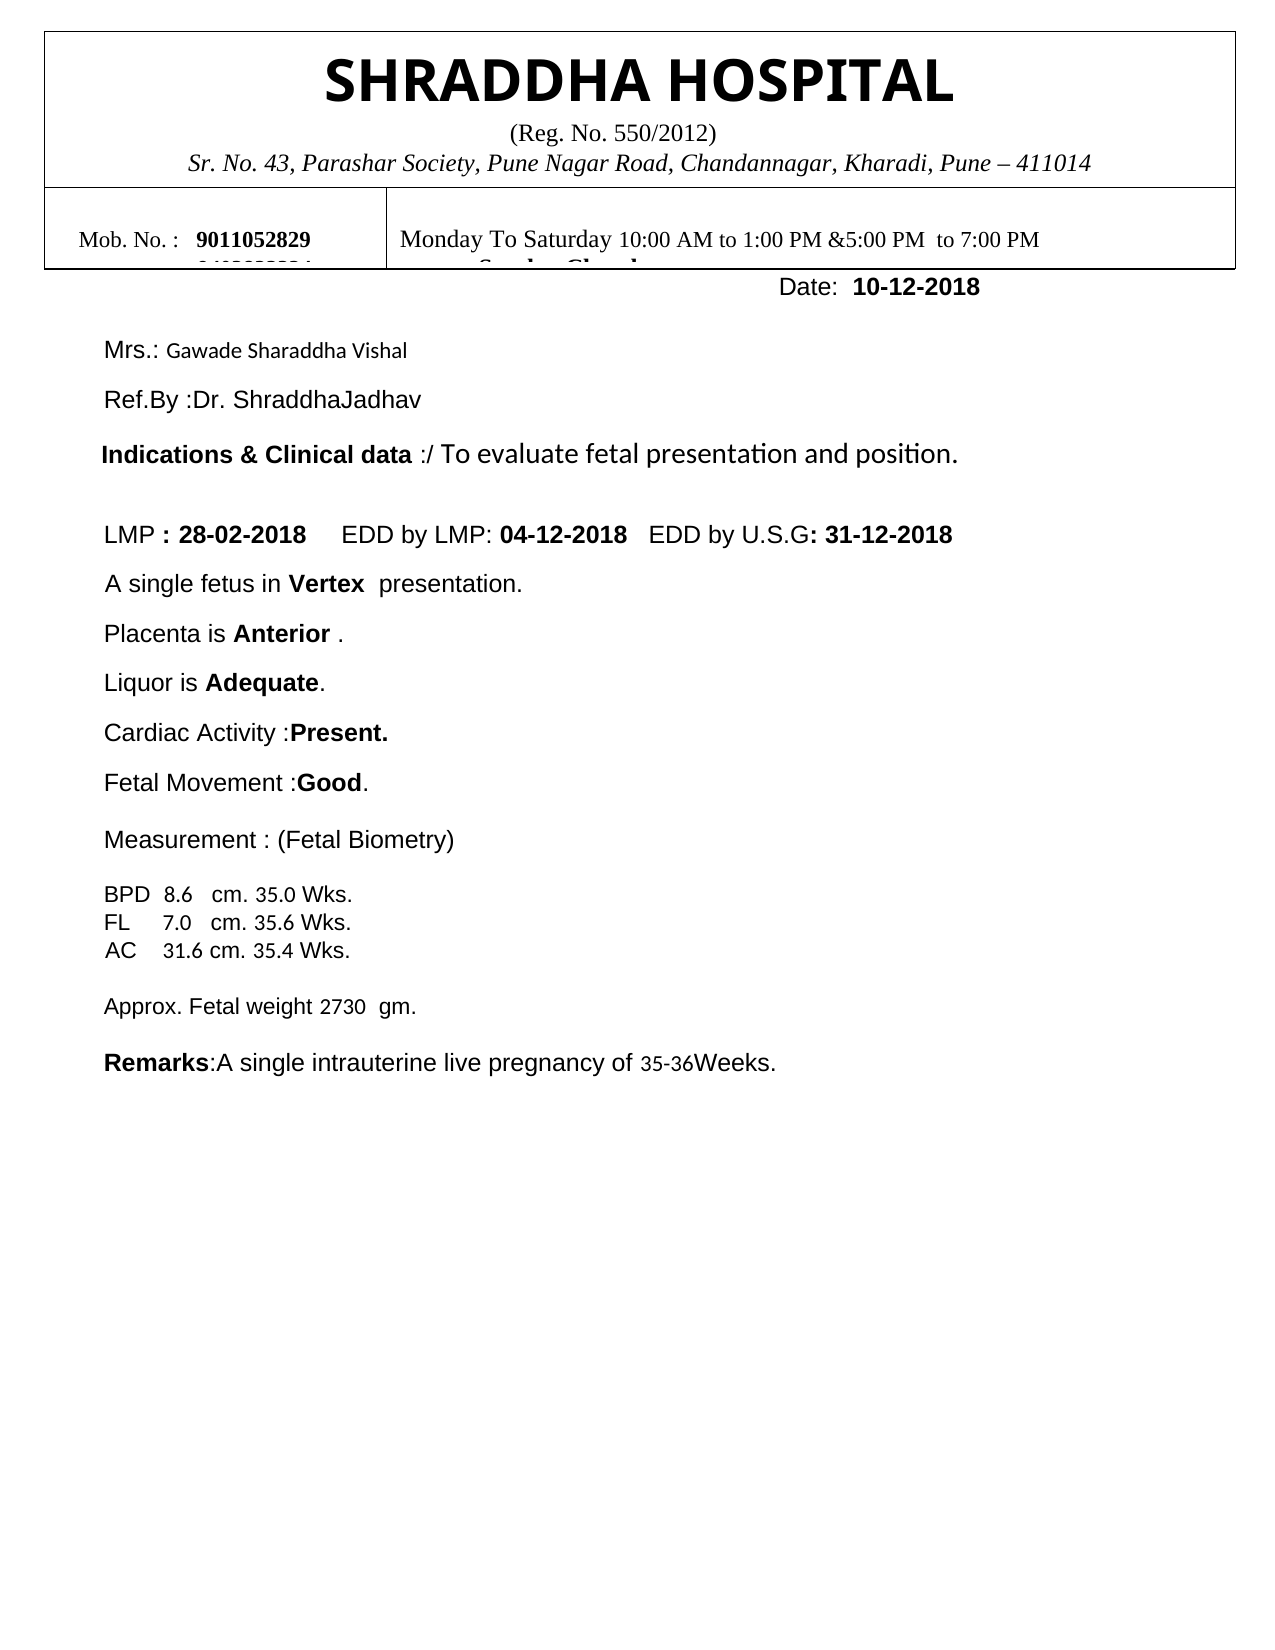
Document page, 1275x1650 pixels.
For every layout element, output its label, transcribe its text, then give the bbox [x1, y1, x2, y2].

text Placenta is . [10, 619, 1228, 647]
text Approx. Fetal weight gm. [28, 992, 1228, 1020]
text Ref.By :Dr. ShraddhaJadhav [10, 386, 1228, 414]
text Measurement : (Fetal Biometry) [10, 825, 1228, 854]
text LMP : EDD by LMP: EDD by U.S.G: [28, 519, 1228, 548]
text Remarks:A single intrauterine live pregnancy of Weeks. [28, 1048, 1228, 1077]
text Indications & Clinical data :/ To evaluate fetal presentation and position. [0, 435, 1228, 471]
text Mrs.: [10, 336, 1228, 365]
text A single fetus in presentation. [28, 569, 1228, 598]
text Fetal Movement :. [10, 767, 1228, 796]
text BPD cm. Wks. [10, 880, 1228, 908]
text AC cm. Wks. [28, 936, 1228, 964]
text Date: [703, 272, 1228, 300]
text Liquor is . [10, 668, 1228, 697]
text Cardiac Activity :. [10, 718, 1228, 747]
text FL cm. Wks. [10, 908, 1228, 936]
